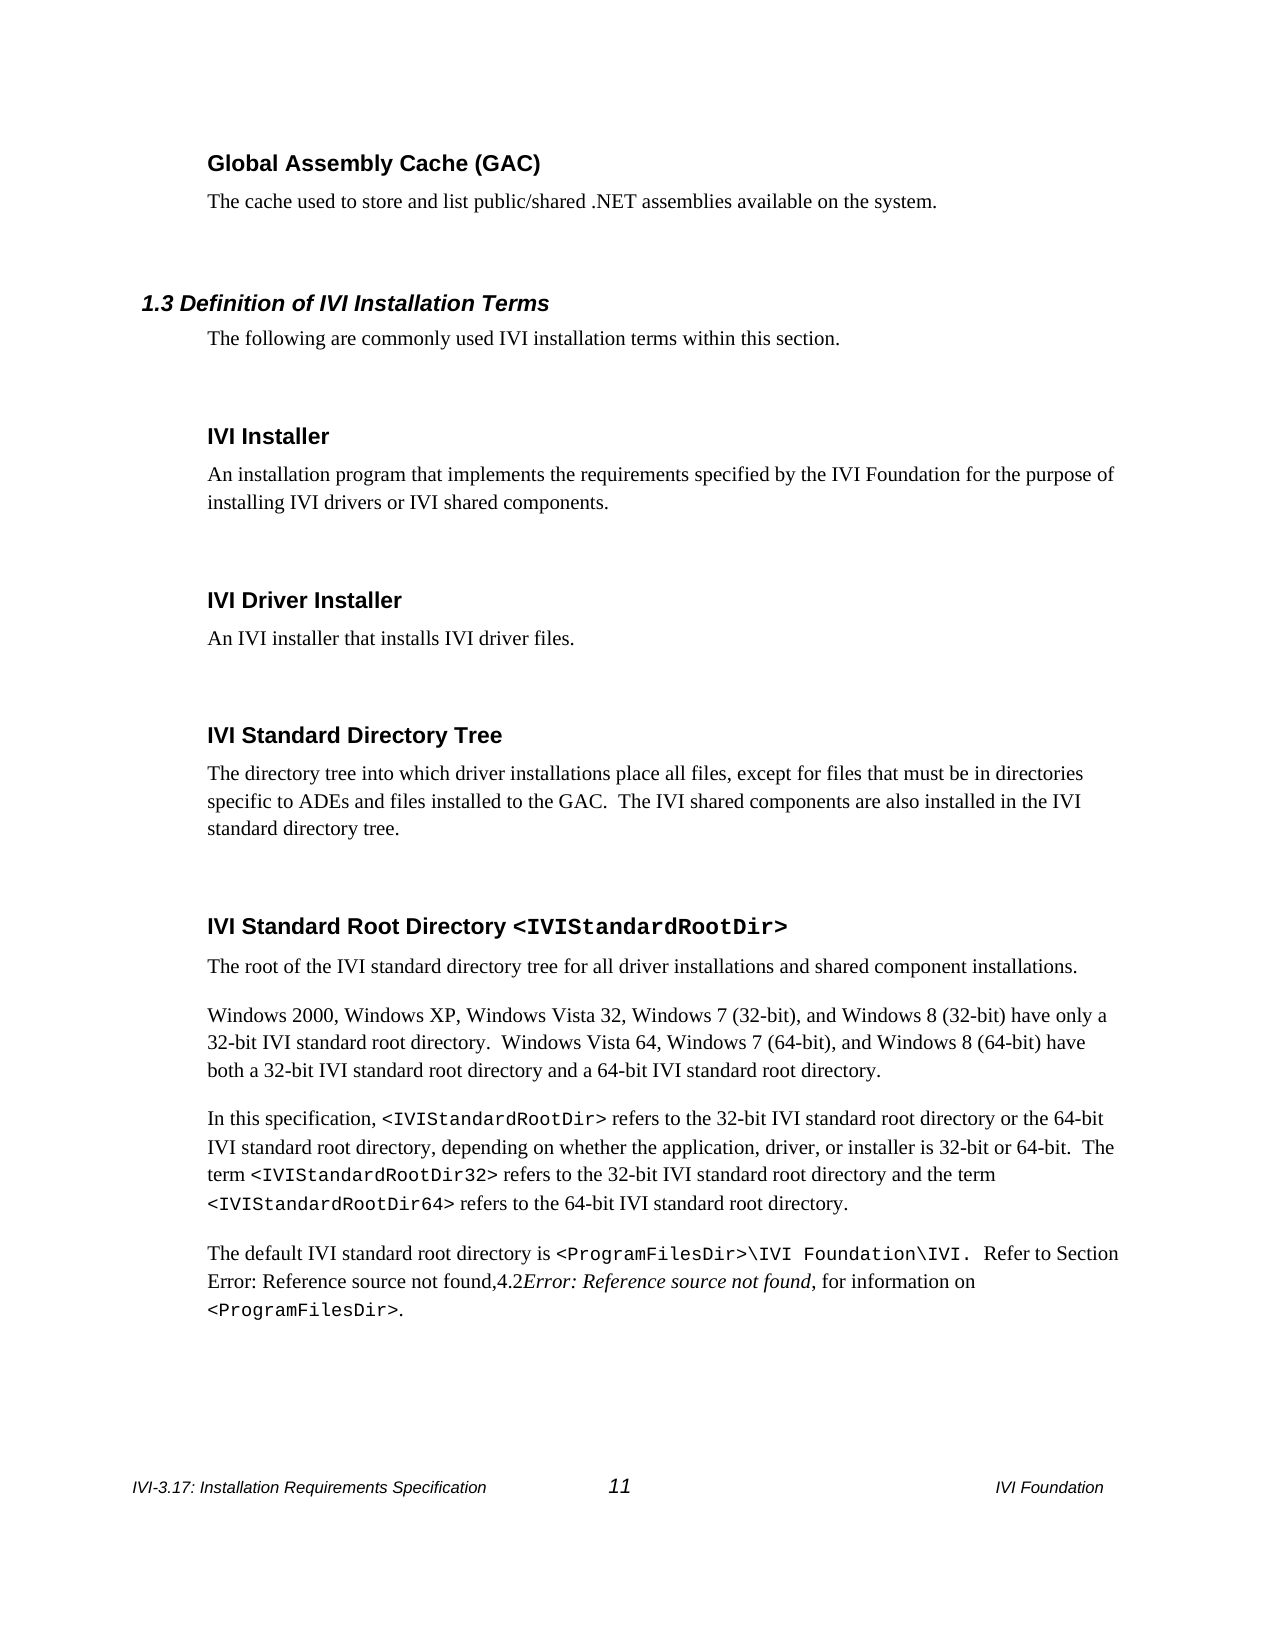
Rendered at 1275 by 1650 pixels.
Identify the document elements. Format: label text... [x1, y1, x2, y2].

text Global Assembly Cache (GAC) [207, 150, 1125, 176]
text IVI Standard Directory Tree [207, 722, 1125, 749]
text The directory tree into which driver installations place all files, except for files that must be in directories specific to ADEs and files installed to the GAC. The IVI shared components are also installed in the IVI standard directory tree. [207, 761, 1125, 840]
text IVI Installer [207, 423, 1125, 449]
text IVI Standard Root Directory <IVIStandardRootDir> [207, 913, 1125, 942]
text IVI Driver Installer [207, 587, 1125, 613]
text An IVI installer that installs IVI driver files. [207, 625, 1125, 649]
text The root of the IVI standard directory tree for all driver installations and shared component installations. [207, 954, 1125, 978]
text The cache used to store and list public/shared .NET assemblies available on the system. [207, 189, 1125, 213]
text An installation program that implements the requirements specified by the IVI Foundation for the purpose of installing IVI drivers or IVI shared components. [207, 462, 1125, 514]
text Windows 2000, Windows XP, Windows 32, Windows 7 (32-bit), and Windows 8 (32-bit) have only a 32-bit IVI standard root directory. Windows 64, Windows 7 (64-bit), and Windows 8 (64-bit) have both a 32-bit IVI standard root directory and a 64-bit IVI standard root directory. [207, 1002, 1125, 1082]
text The following are commonly used IVI installation terms within this section. [207, 326, 1125, 350]
subtitle Definition of IVI Installation Terms [141, 290, 1125, 316]
text In this specification, <IVIStandardRootDir> refers to the 32-bit IVI standard root directory or the 64-bit IVI standard root directory, depending on whether the application, driver, or installer is 32-bit or 64-bit. The term <IVIStandardRootDir32> refers to the 32-bit IVI standard root directory and the term <IVIStandardRootDir64> refers to the 64-bit IVI standard root directory. [207, 1106, 1125, 1216]
